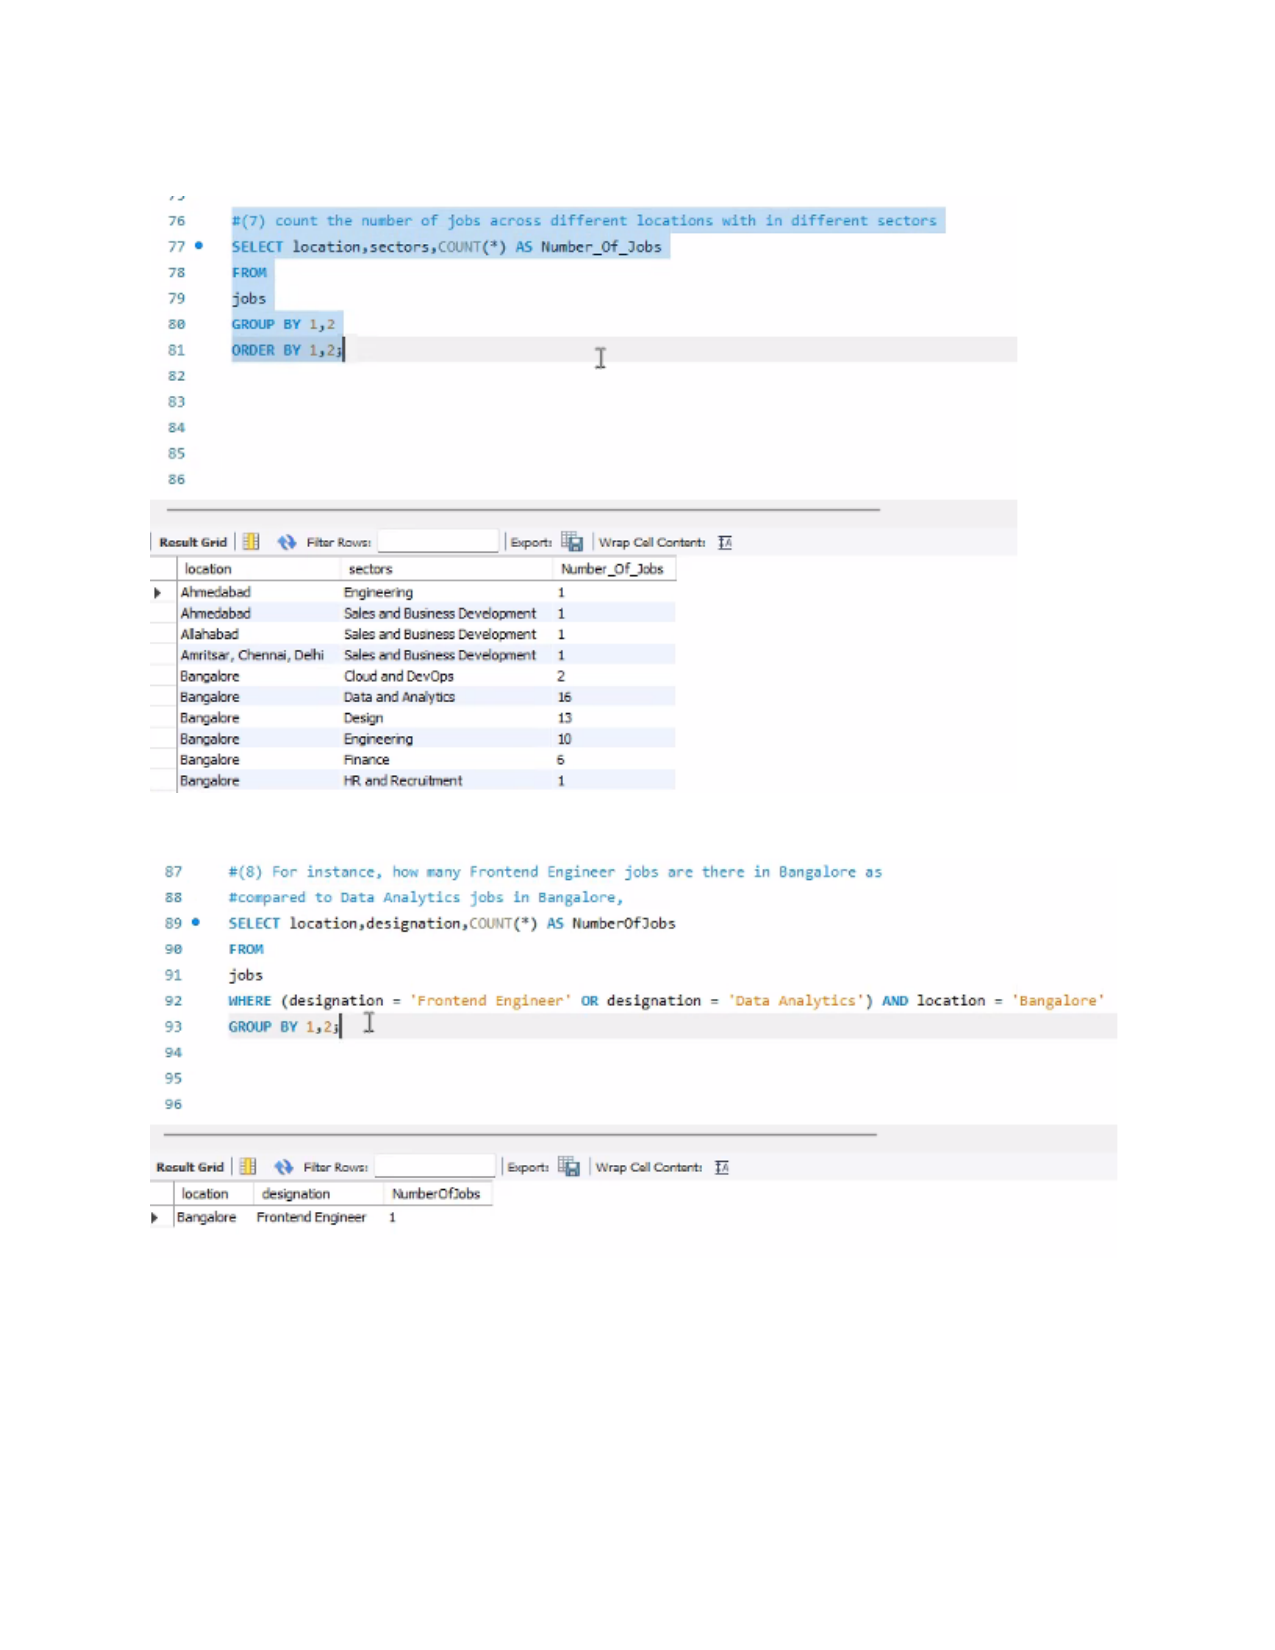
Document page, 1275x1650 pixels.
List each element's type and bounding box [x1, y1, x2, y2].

picture [150, 196, 1018, 793]
picture [150, 858, 1118, 1258]
